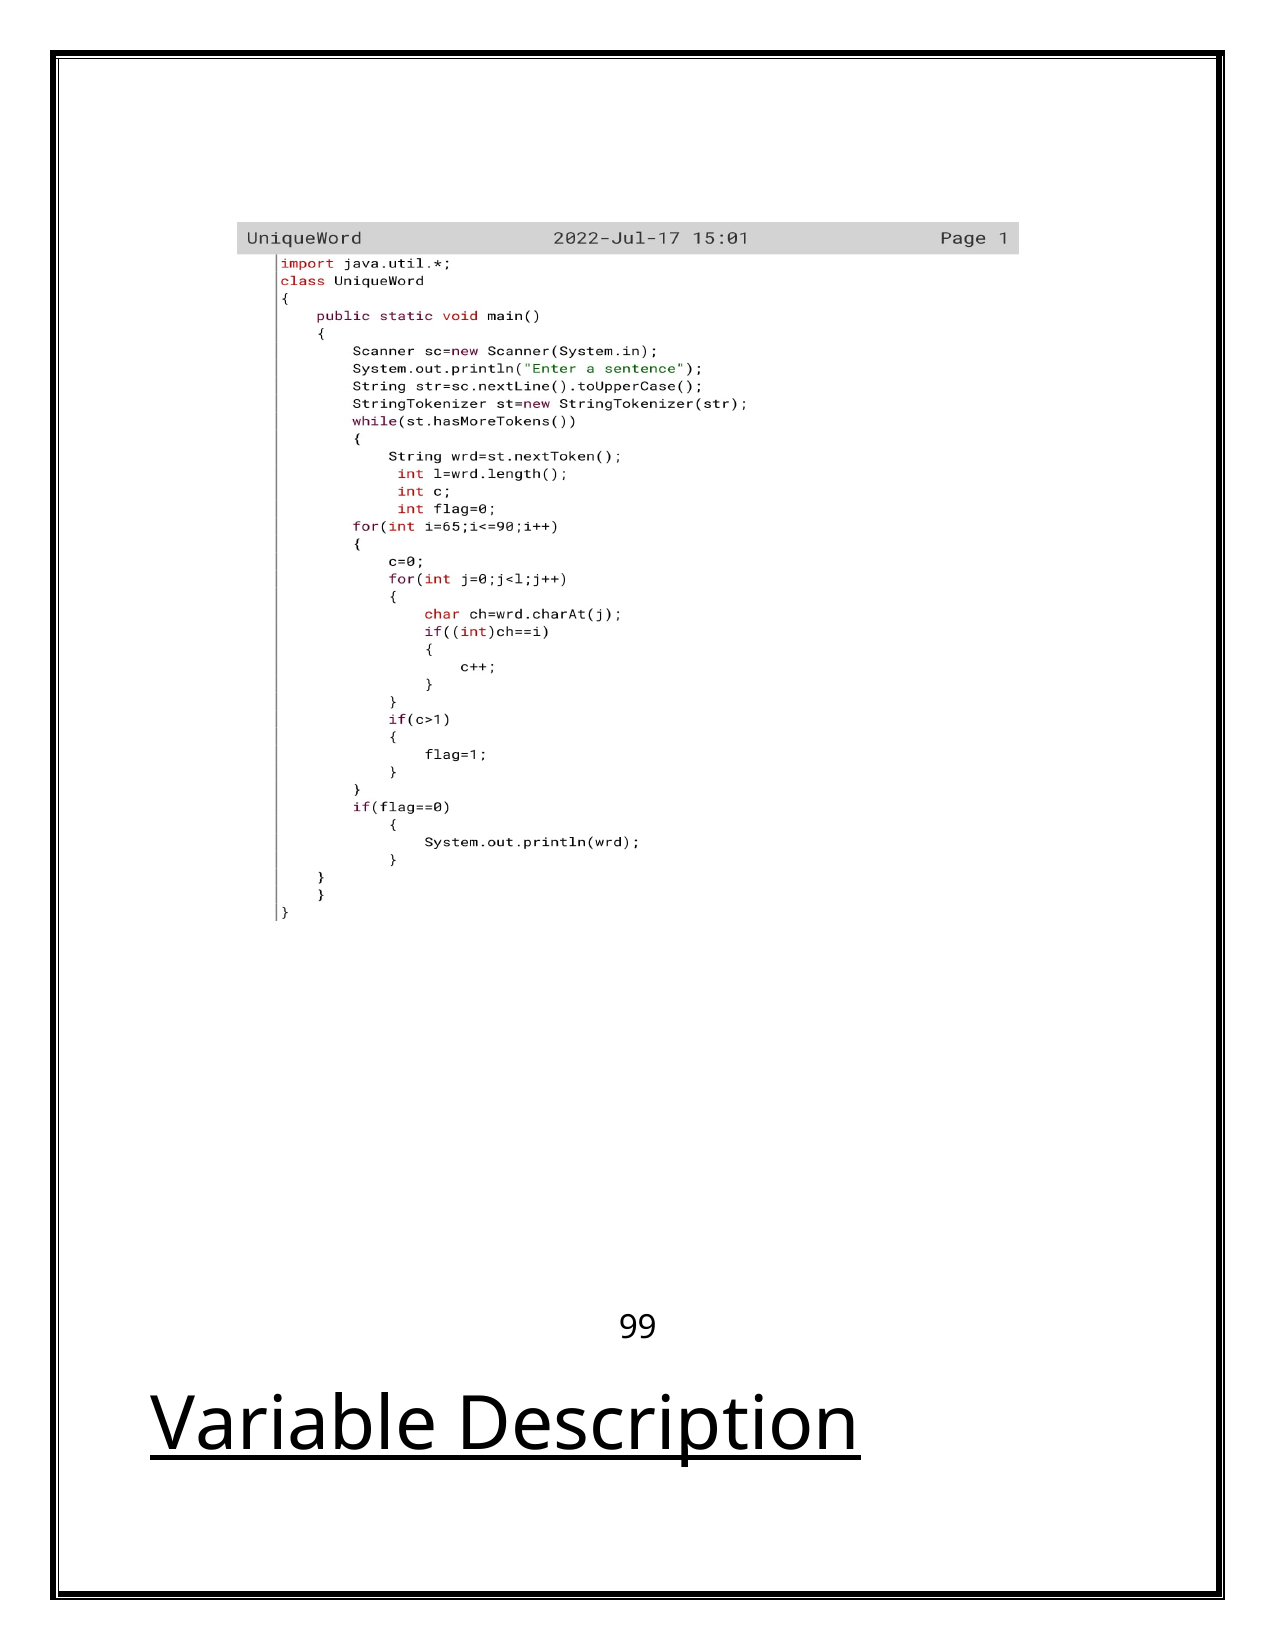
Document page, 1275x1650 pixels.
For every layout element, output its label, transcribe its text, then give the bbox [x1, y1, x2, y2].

picture [150, 150, 1105, 1285]
text Variable Description [150, 1369, 1125, 1471]
text 99 [150, 1303, 1125, 1349]
